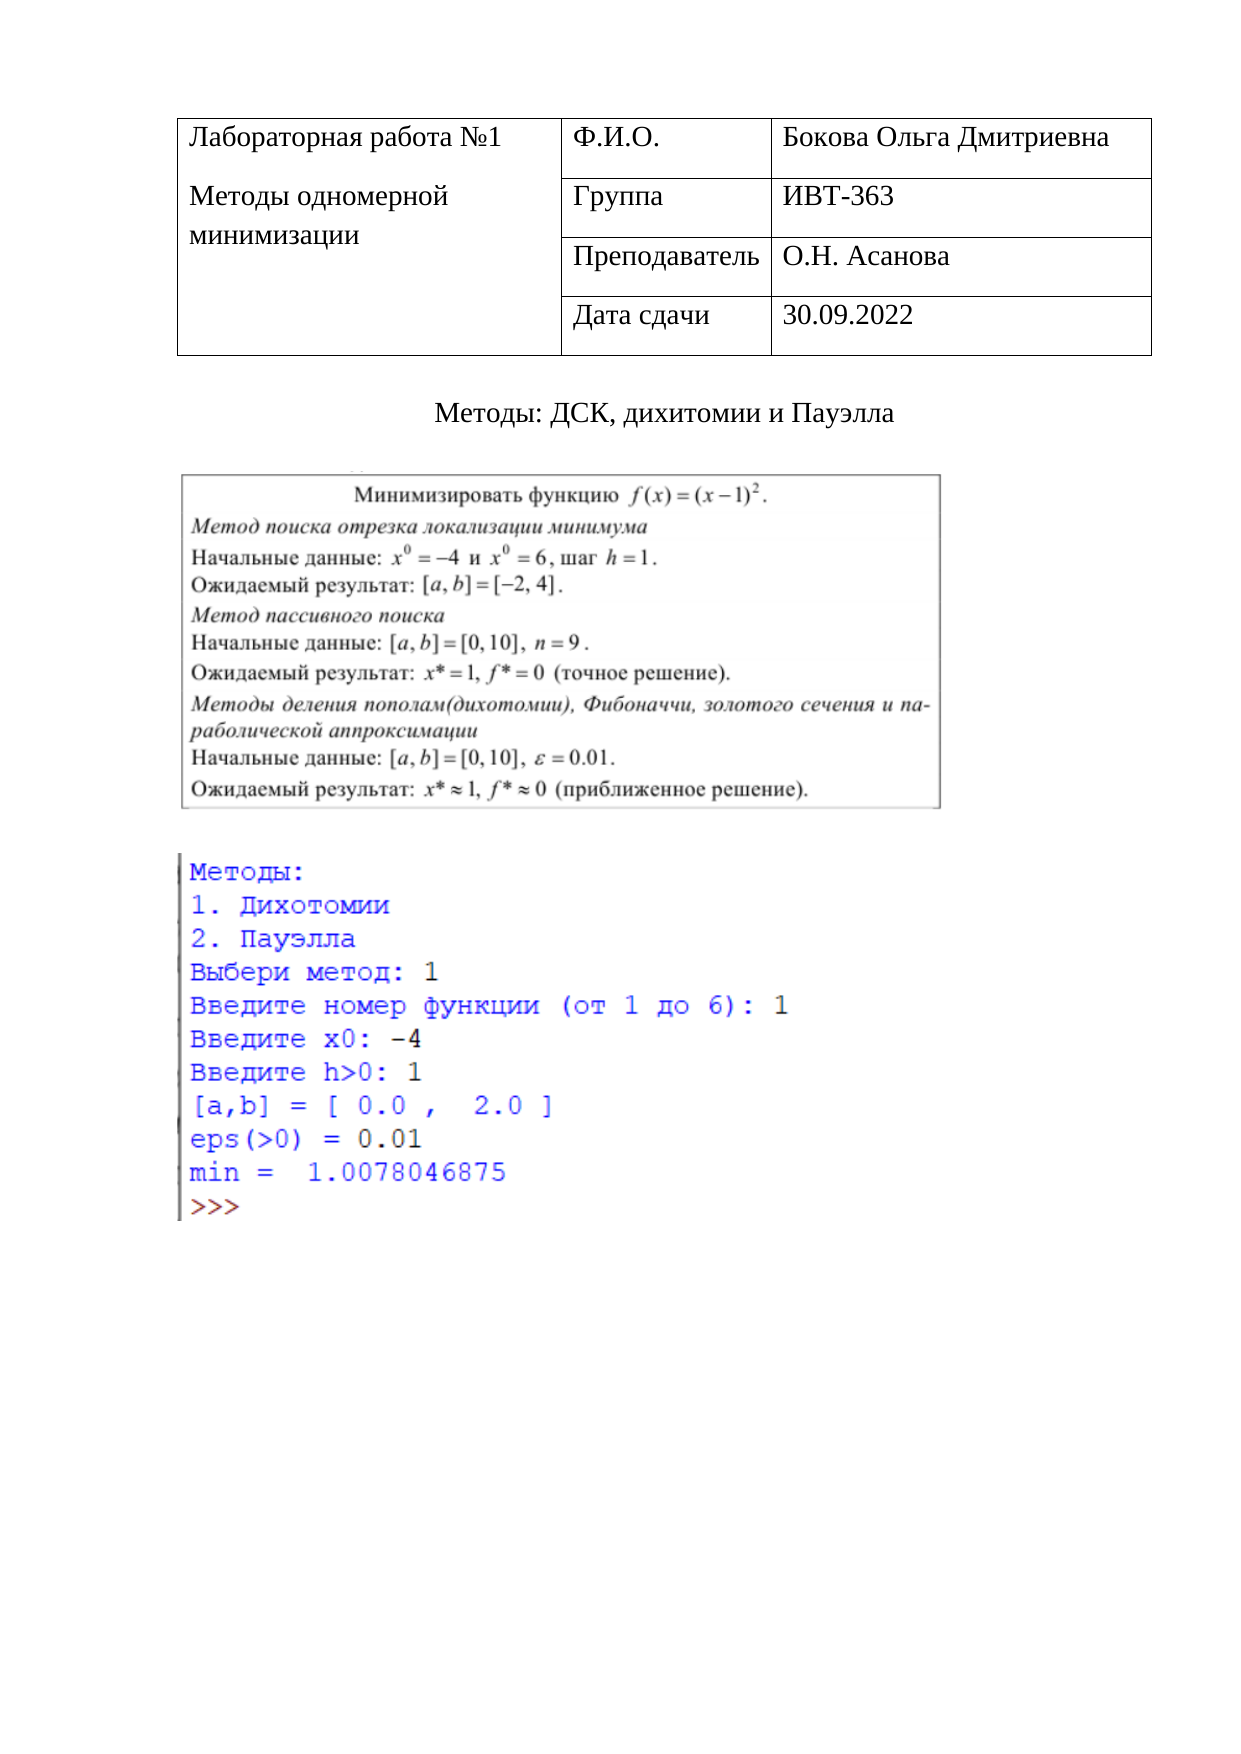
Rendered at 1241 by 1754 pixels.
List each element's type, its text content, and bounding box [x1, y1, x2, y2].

table_cell ИВТ-363 [772, 179, 1151, 237]
table_cell Преподаватель [562, 238, 771, 296]
picture [177, 471, 945, 811]
table_header Бокова Ольга Дмитриевна [772, 119, 1151, 177]
table_header Лабораторная работа №1 Методы одномерной минимизации [178, 119, 561, 355]
text Методы: ДСК, дихитомии и Пауэлла [177, 395, 1152, 428]
table_cell Группа [562, 179, 771, 237]
table_header Ф.И.О. [562, 119, 771, 177]
table_cell О.Н. Асанова [772, 238, 1151, 296]
table_cell Дата сдачи [562, 297, 771, 355]
table_cell 30.09.2022 [772, 297, 1151, 355]
picture [177, 853, 945, 1221]
